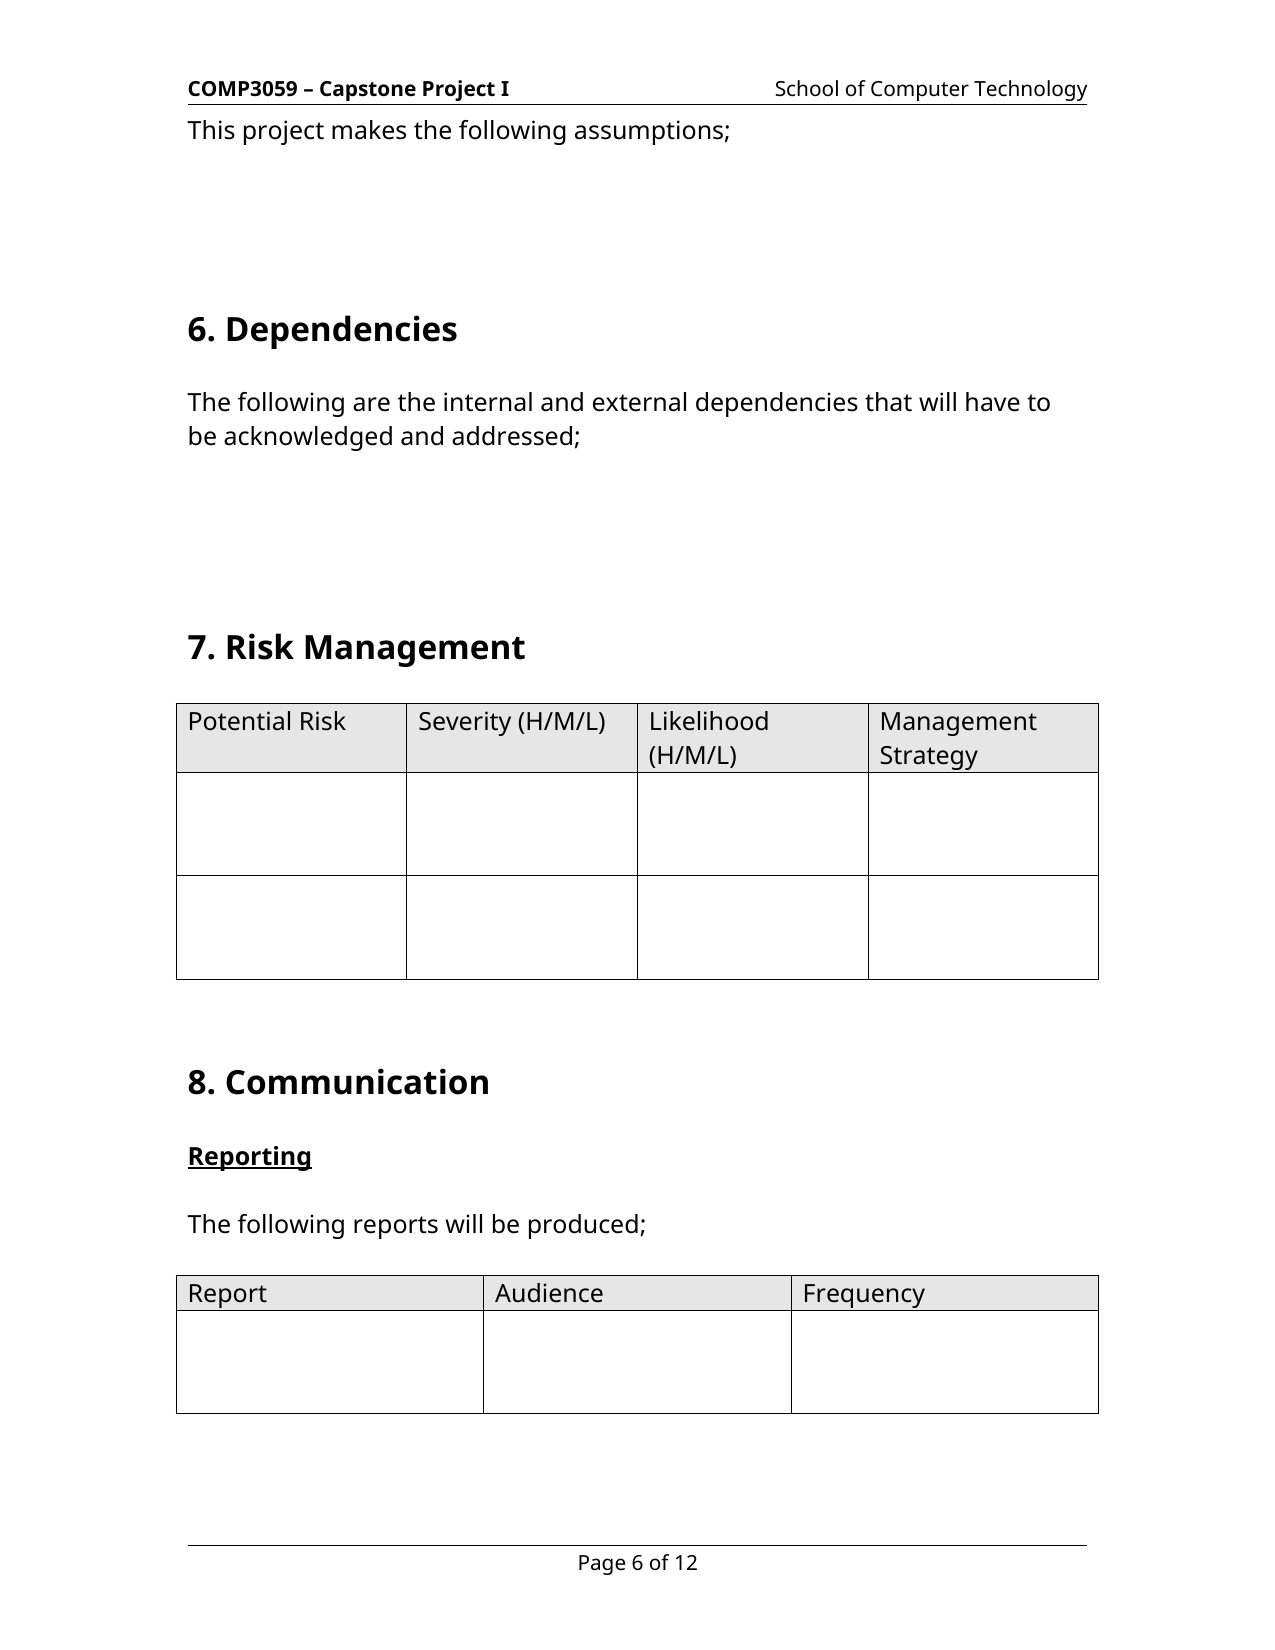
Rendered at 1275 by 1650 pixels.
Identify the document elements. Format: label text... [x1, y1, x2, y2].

table_cell [792, 1311, 1098, 1413]
table_cell [407, 876, 637, 978]
table_header Likelihood (H/M/L) [638, 704, 868, 772]
table_cell [484, 1311, 791, 1413]
table_cell [177, 1311, 483, 1413]
table_cell [177, 773, 406, 875]
table_header Audience [484, 1276, 791, 1310]
text 6. Dependencies [187, 306, 1087, 351]
table_header Management Strategy [869, 704, 1098, 772]
text This project makes the following assumptions; [187, 112, 1087, 147]
table_header Severity (H/M/L) [407, 704, 637, 772]
table_cell [177, 876, 406, 978]
text The following reports will be produced; [187, 1207, 1087, 1241]
table_header Frequency [792, 1276, 1098, 1310]
table_cell [869, 773, 1098, 875]
table_cell [638, 773, 868, 875]
table_header Potential Risk [177, 704, 406, 772]
text 8. Communication [187, 1059, 1087, 1104]
text Reporting [187, 1138, 1087, 1173]
text The following are the internal and external dependencies that will have to be acknowledged and addressed; [187, 385, 1087, 453]
table_cell [407, 773, 637, 875]
text 7. Risk Management [187, 623, 1087, 669]
table_cell [869, 876, 1098, 978]
table_header Report [177, 1276, 483, 1310]
table_cell [638, 876, 868, 978]
